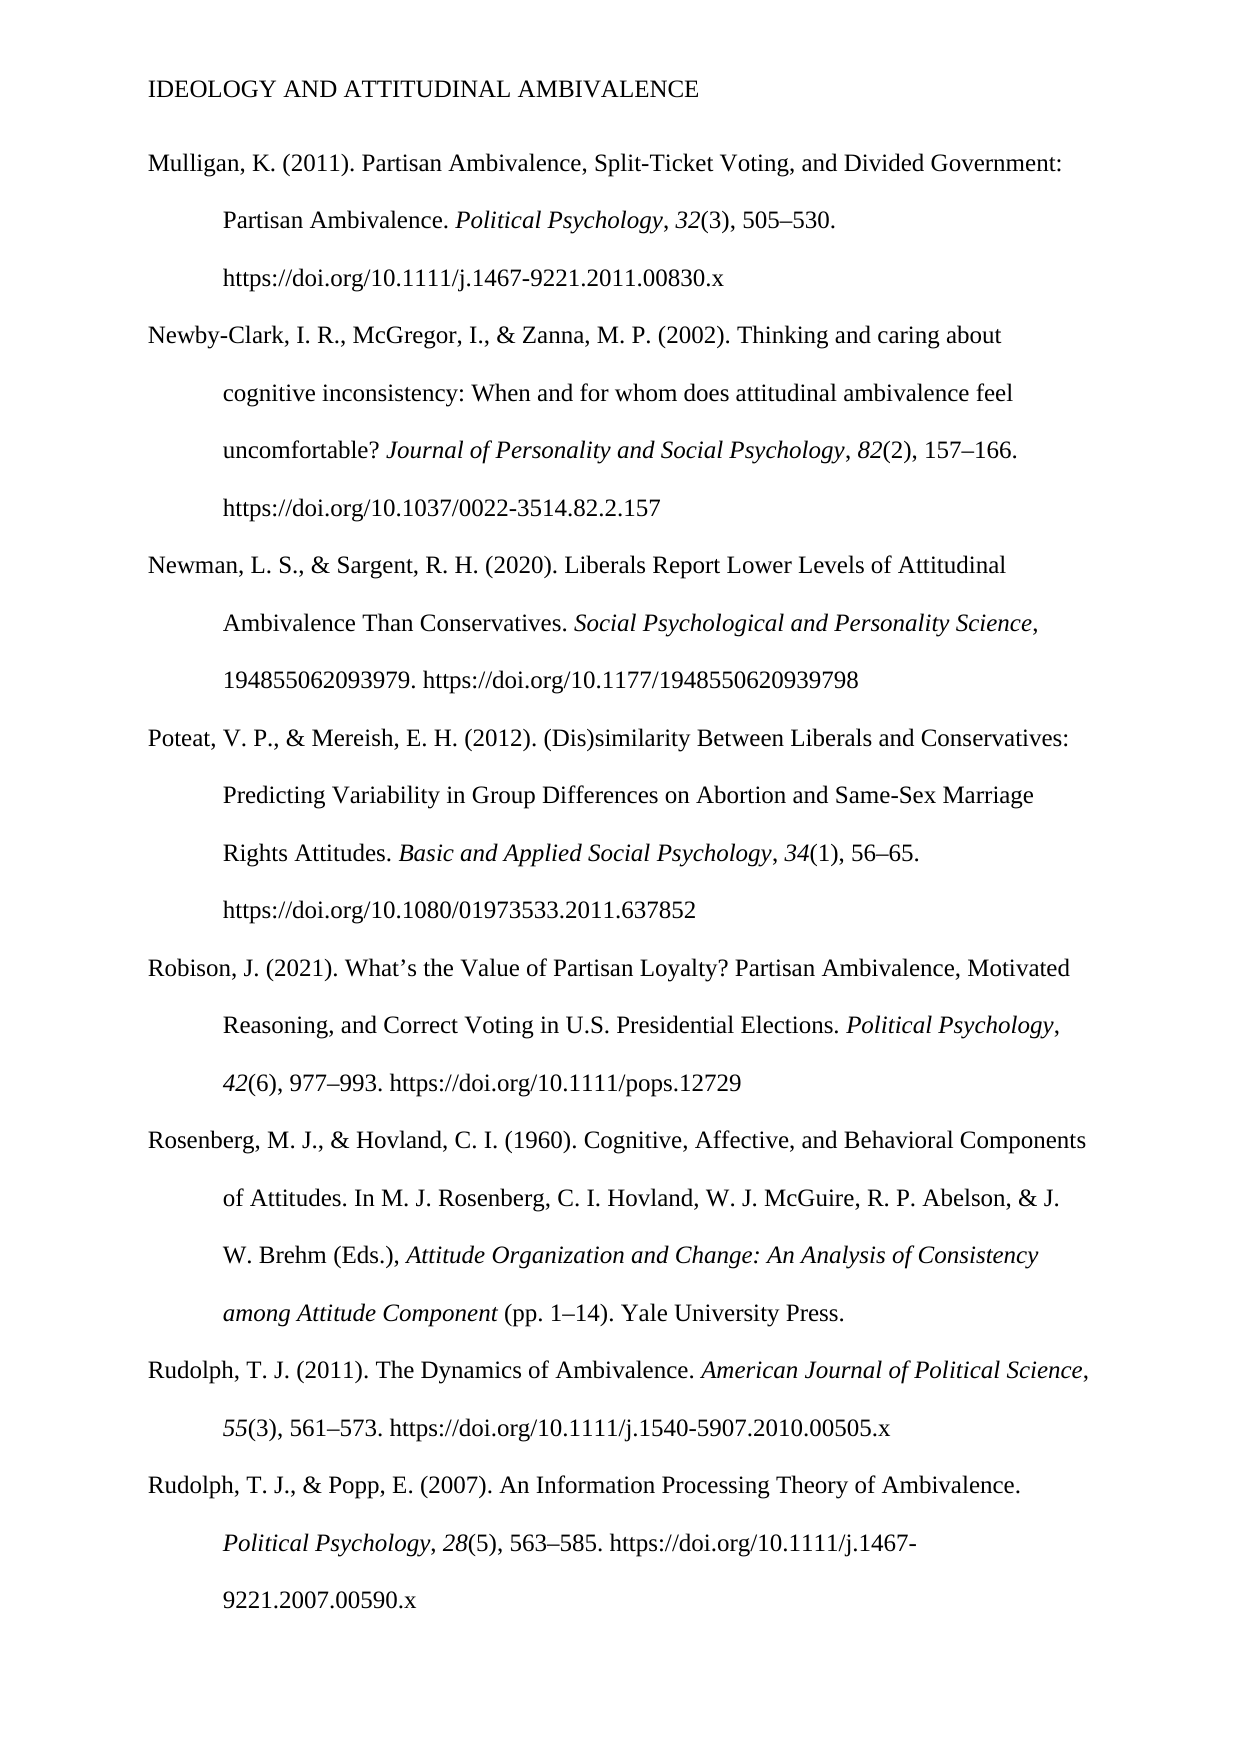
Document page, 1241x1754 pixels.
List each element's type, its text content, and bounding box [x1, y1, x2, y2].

text Newby-Clark, I. R., McGregor, I., & Zanna, M. P. (2002). Thinking and caring about cognitive inconsistency: When and for whom does attitudinal ambivalence feel uncomfortable? Journal of Personality and Social Psychology, 82(2), 157–166. https://doi.org/10.1037/0022-3514.82.2.157 [148, 320, 1093, 521]
text Rosenberg, M. J., & Hovland, C. I. (1960). Cognitive, Affective, and Behavioral Components of Attitudes. In M. J. Rosenberg, C. I. Hovland, W. J. McGuire, R. P. Abelson, & J. W. Brehm (Eds.), Attitude Organization and Change: An Analysis of Consistency among Attitude Component (pp. 1–14). Yale University Press. [148, 1125, 1093, 1326]
text Poteat, V. P., & Mereish, E. H. (2012). (Dis)similarity Between Liberals and Conservatives: Predicting Variability in Group Differences on Abortion and Same-Sex Marriage Rights Attitudes. Basic and Applied Social Psychology, 34(1), 56–65. https://doi.org/10.1080/01973533.2011.637852 [148, 723, 1093, 924]
text Rudolph, T. J. (2011). The Dynamics of Ambivalence. American Journal of Political Science, 55(3), 561–573. https://doi.org/10.1111/j.1540-5907.2010.00505.x [148, 1355, 1093, 1441]
text Robison, J. (2021). What’s the Value of Partisan Loyalty? Partisan Ambivalence, Motivated Reasoning, and Correct Voting in U.S. Presidential Elections. Political Psychology, 42(6), 977–993. https://doi.org/10.1111/pops.12729 [148, 953, 1093, 1096]
text Mulligan, K. (2011). Partisan Ambivalence, Split-Ticket Voting, and Divided Government: Partisan Ambivalence. Political Psychology, 32(3), 505–530. https://doi.org/10.1111/j.1467-9221.2011.00830.x [148, 148, 1093, 291]
text Newman, L. S., & Sargent, R. H. (2020). Liberals Report Lower Levels of Attitudinal Ambivalence Than Conservatives. Social Psychological and Personality Science, 194855062093979. https://doi.org/10.1177/1948550620939798 [148, 550, 1093, 694]
text Rudolph, T. J., & Popp, E. (2007). An Information Processing Theory of Ambivalence. Political Psychology, 28(5), 563–585. https://doi.org/10.1111/j.1467-9221.2007.00590.x [148, 1470, 1093, 1614]
